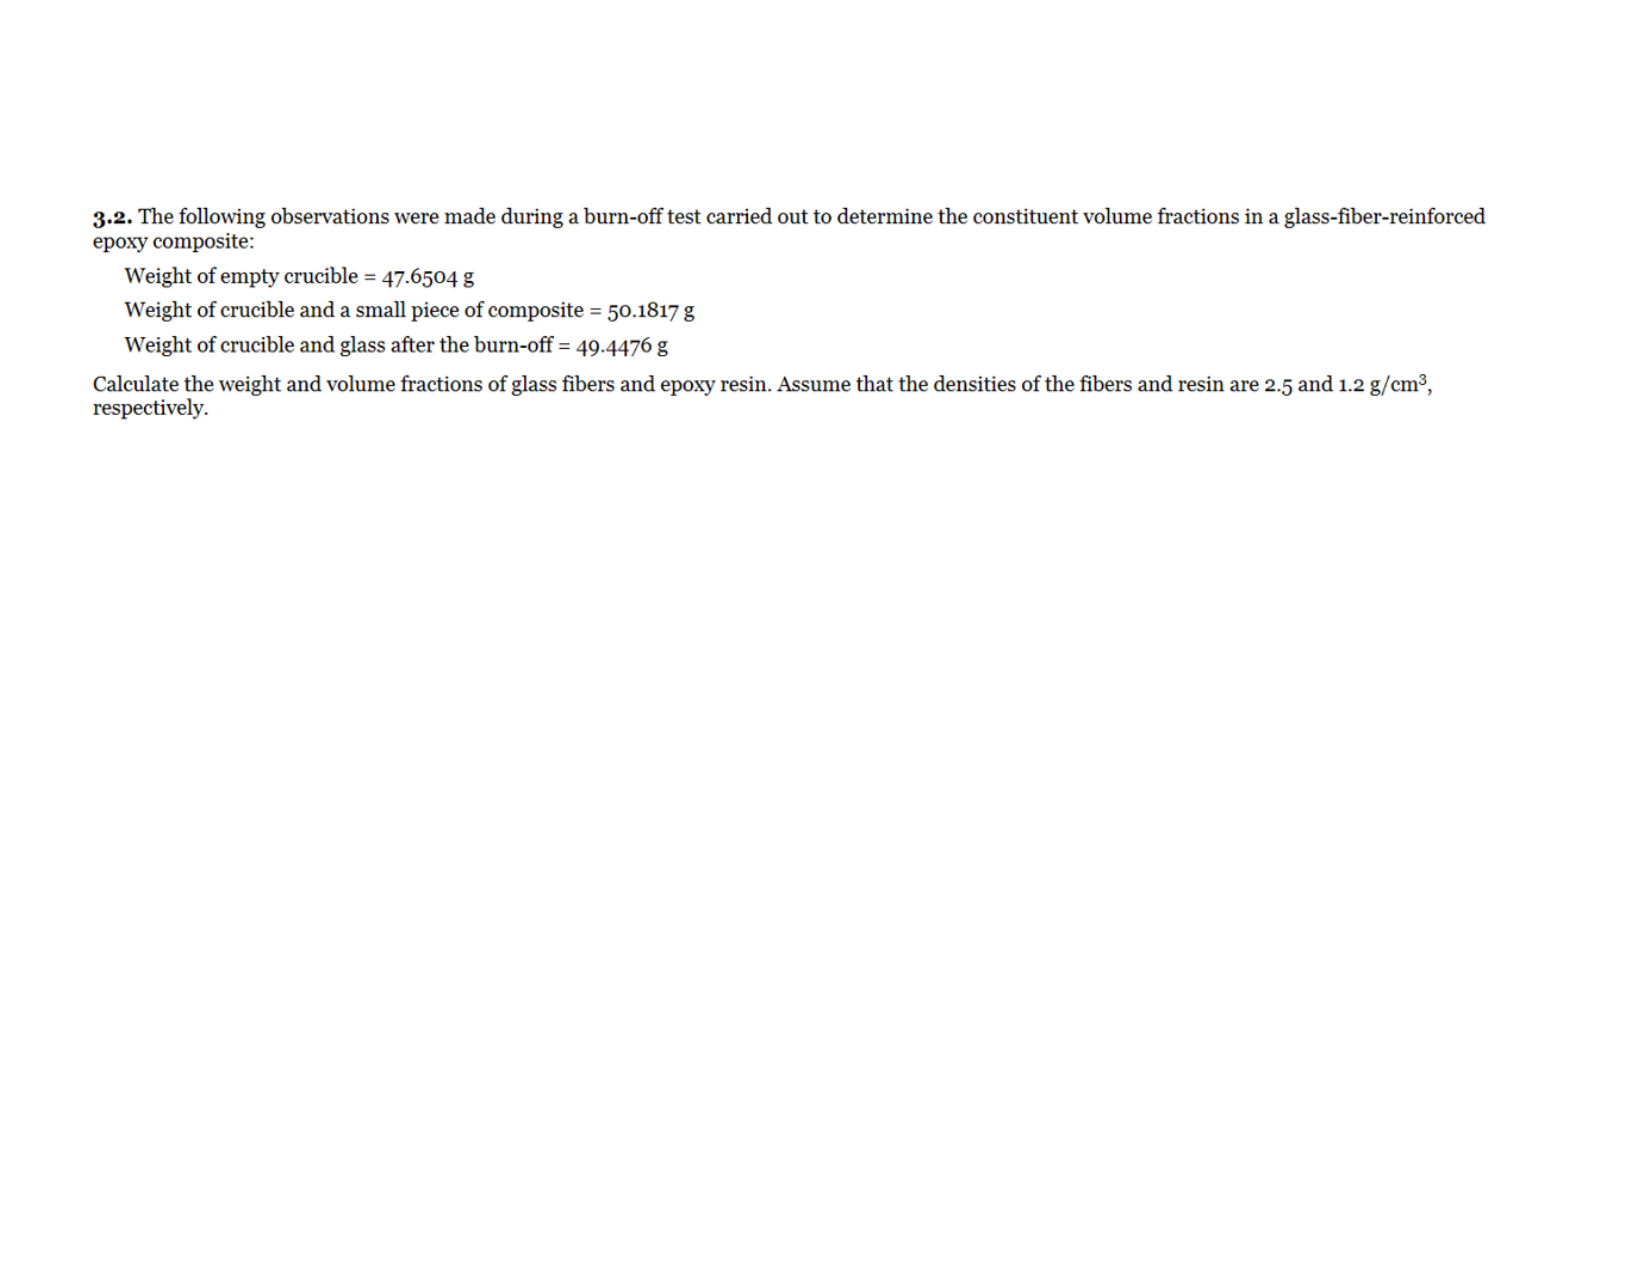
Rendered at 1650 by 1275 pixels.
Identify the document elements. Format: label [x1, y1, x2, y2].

picture [75, 196, 1500, 421]
